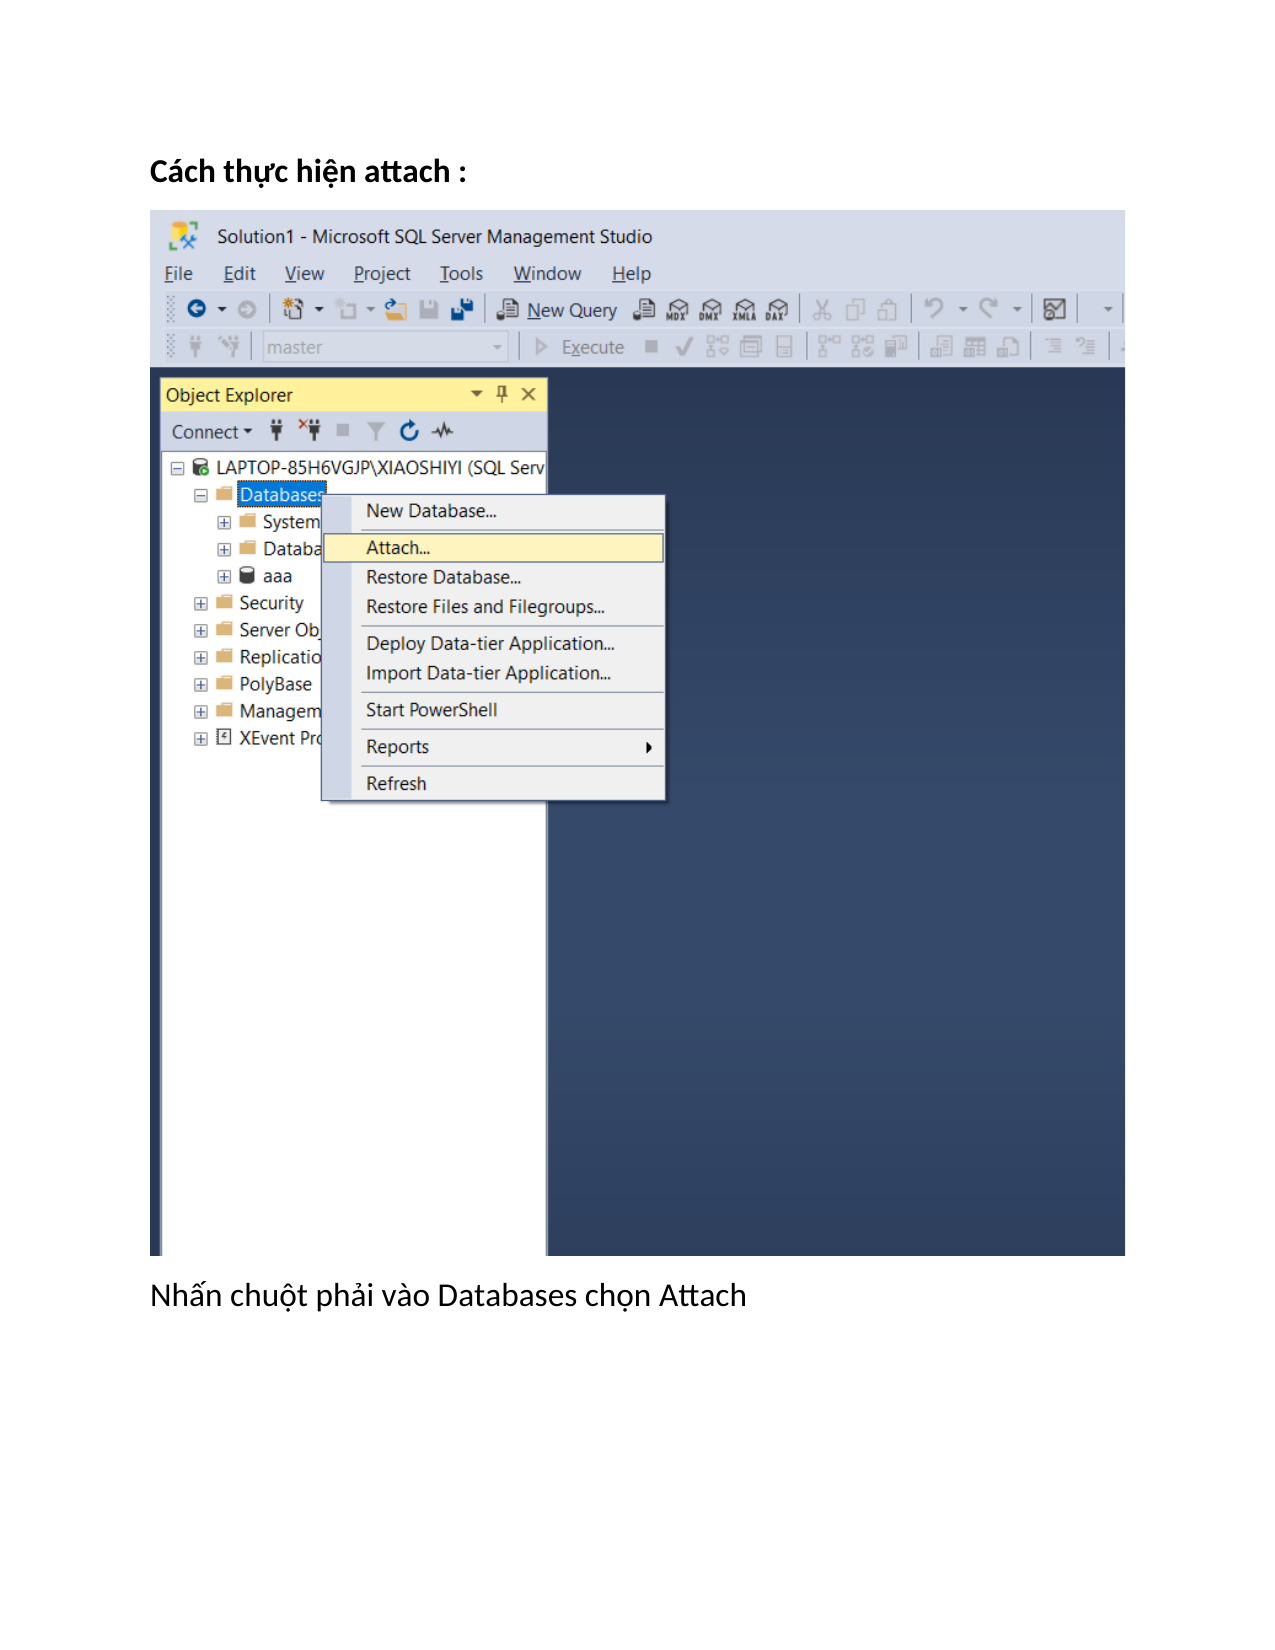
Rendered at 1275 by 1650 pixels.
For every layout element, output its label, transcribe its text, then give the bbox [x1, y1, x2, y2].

text Nhấn chuột phải vào Databases chọn Attach [150, 1274, 1125, 1315]
text Cách thực hiện attach : [150, 150, 1125, 191]
picture [150, 210, 1125, 1256]
